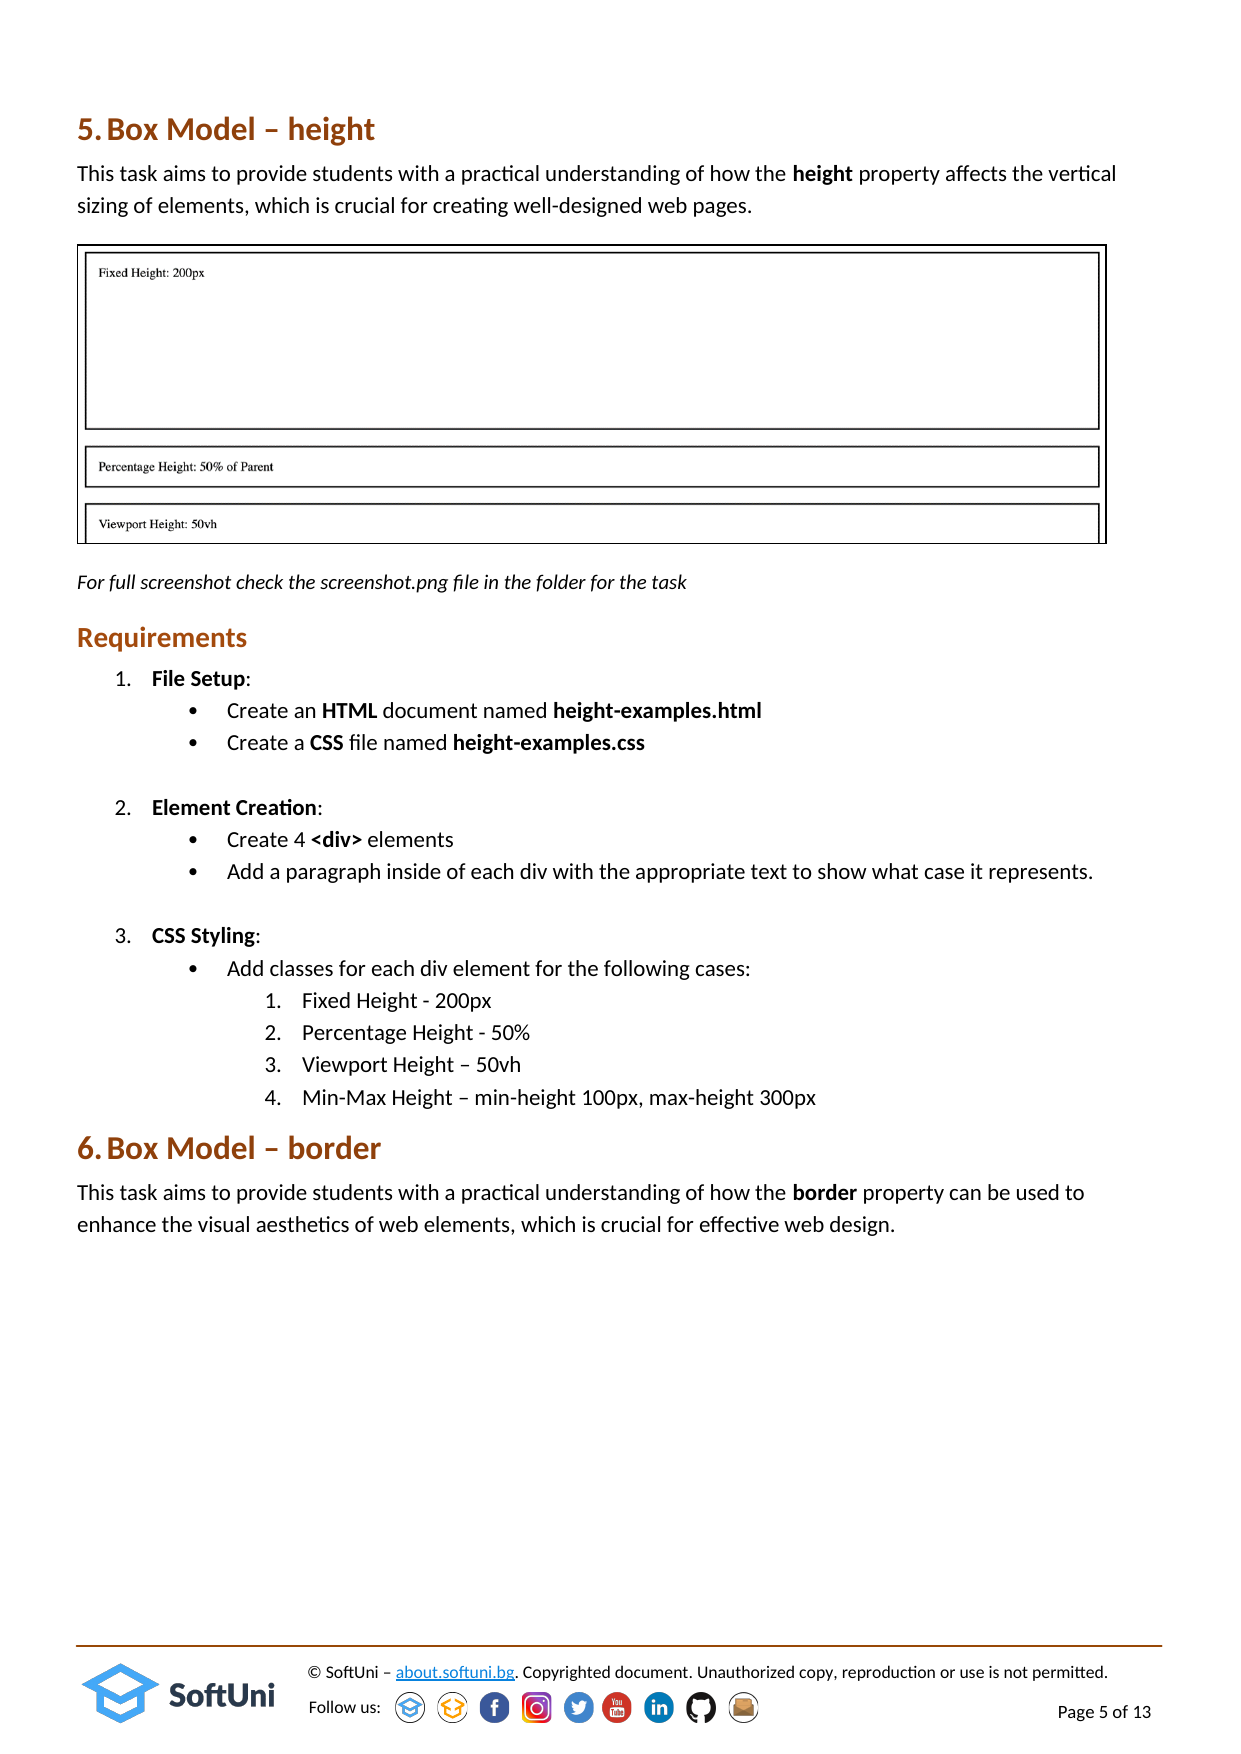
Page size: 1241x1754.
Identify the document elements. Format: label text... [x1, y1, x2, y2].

list Add a paragraph inside of each div with the appropriate text to show what case it represents. [189, 857, 1163, 917]
subtitle Box Model – height [77, 108, 1163, 149]
picture [75, 1658, 281, 1729]
text This task aims to provide students with a practical understanding of how the border property can be used to enhance the visual aesthetics of web elements, which is crucial for effective web design. [77, 1178, 1163, 1238]
list CSS Styling: [114, 922, 1163, 950]
list Add classes for each div element for the following cases: [189, 954, 1163, 982]
list Viewport Height – 50vh [264, 1050, 1163, 1078]
picture [644, 1692, 653, 1701]
picture [644, 1714, 653, 1723]
picture [564, 1692, 594, 1723]
picture [78, 246, 1105, 543]
subtitle Requirements [77, 619, 1163, 655]
picture [658, 1705, 667, 1714]
picture [395, 1692, 425, 1723]
text This task aims to provide students with a practical understanding of how the height property affects the vertical sizing of elements, which is crucial for creating well-designed web pages. [77, 159, 1163, 219]
picture [686, 1692, 716, 1723]
picture [437, 1692, 468, 1723]
list Min-Max Height – min-height 100px, max-height 300px [264, 1083, 1163, 1111]
subtitle Box Model – border [77, 1127, 1163, 1168]
list Percentage Height - 50% [264, 1018, 1163, 1046]
picture [665, 1714, 674, 1723]
list Create a CSS file named height-examples.css [189, 728, 1163, 789]
picture [479, 1692, 510, 1723]
picture [602, 1692, 632, 1723]
text For full screenshot check the screenshot.png file in the folder for the task [77, 569, 1163, 594]
list Element Creation: [114, 793, 1163, 821]
list Create 4 <div> elements [189, 825, 1163, 853]
list Fixed Height - 200px [264, 986, 1163, 1014]
picture [665, 1692, 674, 1701]
list File Setup: [114, 664, 1163, 692]
list Create an HTML document named height-examples.html [189, 696, 1163, 724]
picture [522, 1692, 552, 1723]
picture [728, 1692, 759, 1723]
